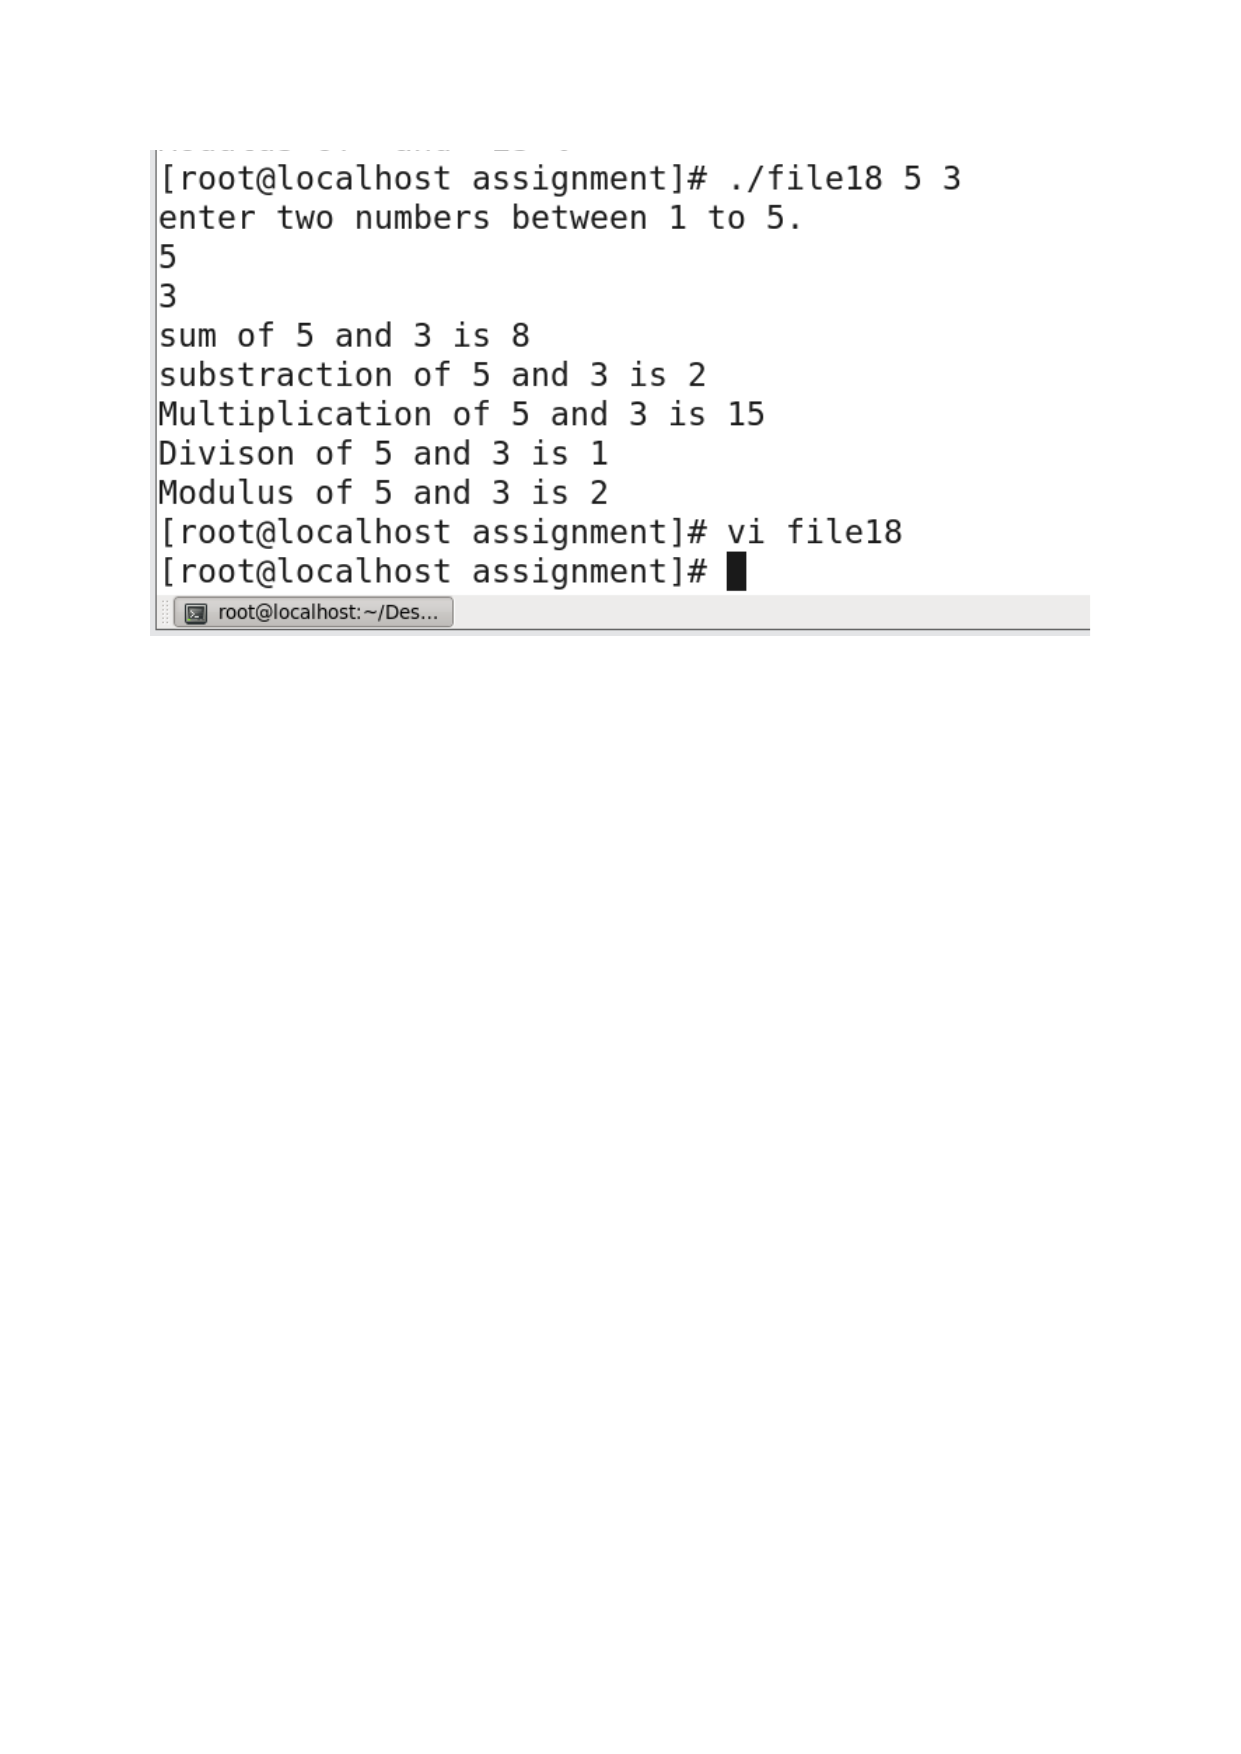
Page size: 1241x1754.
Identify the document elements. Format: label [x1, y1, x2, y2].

picture [150, 150, 1091, 636]
